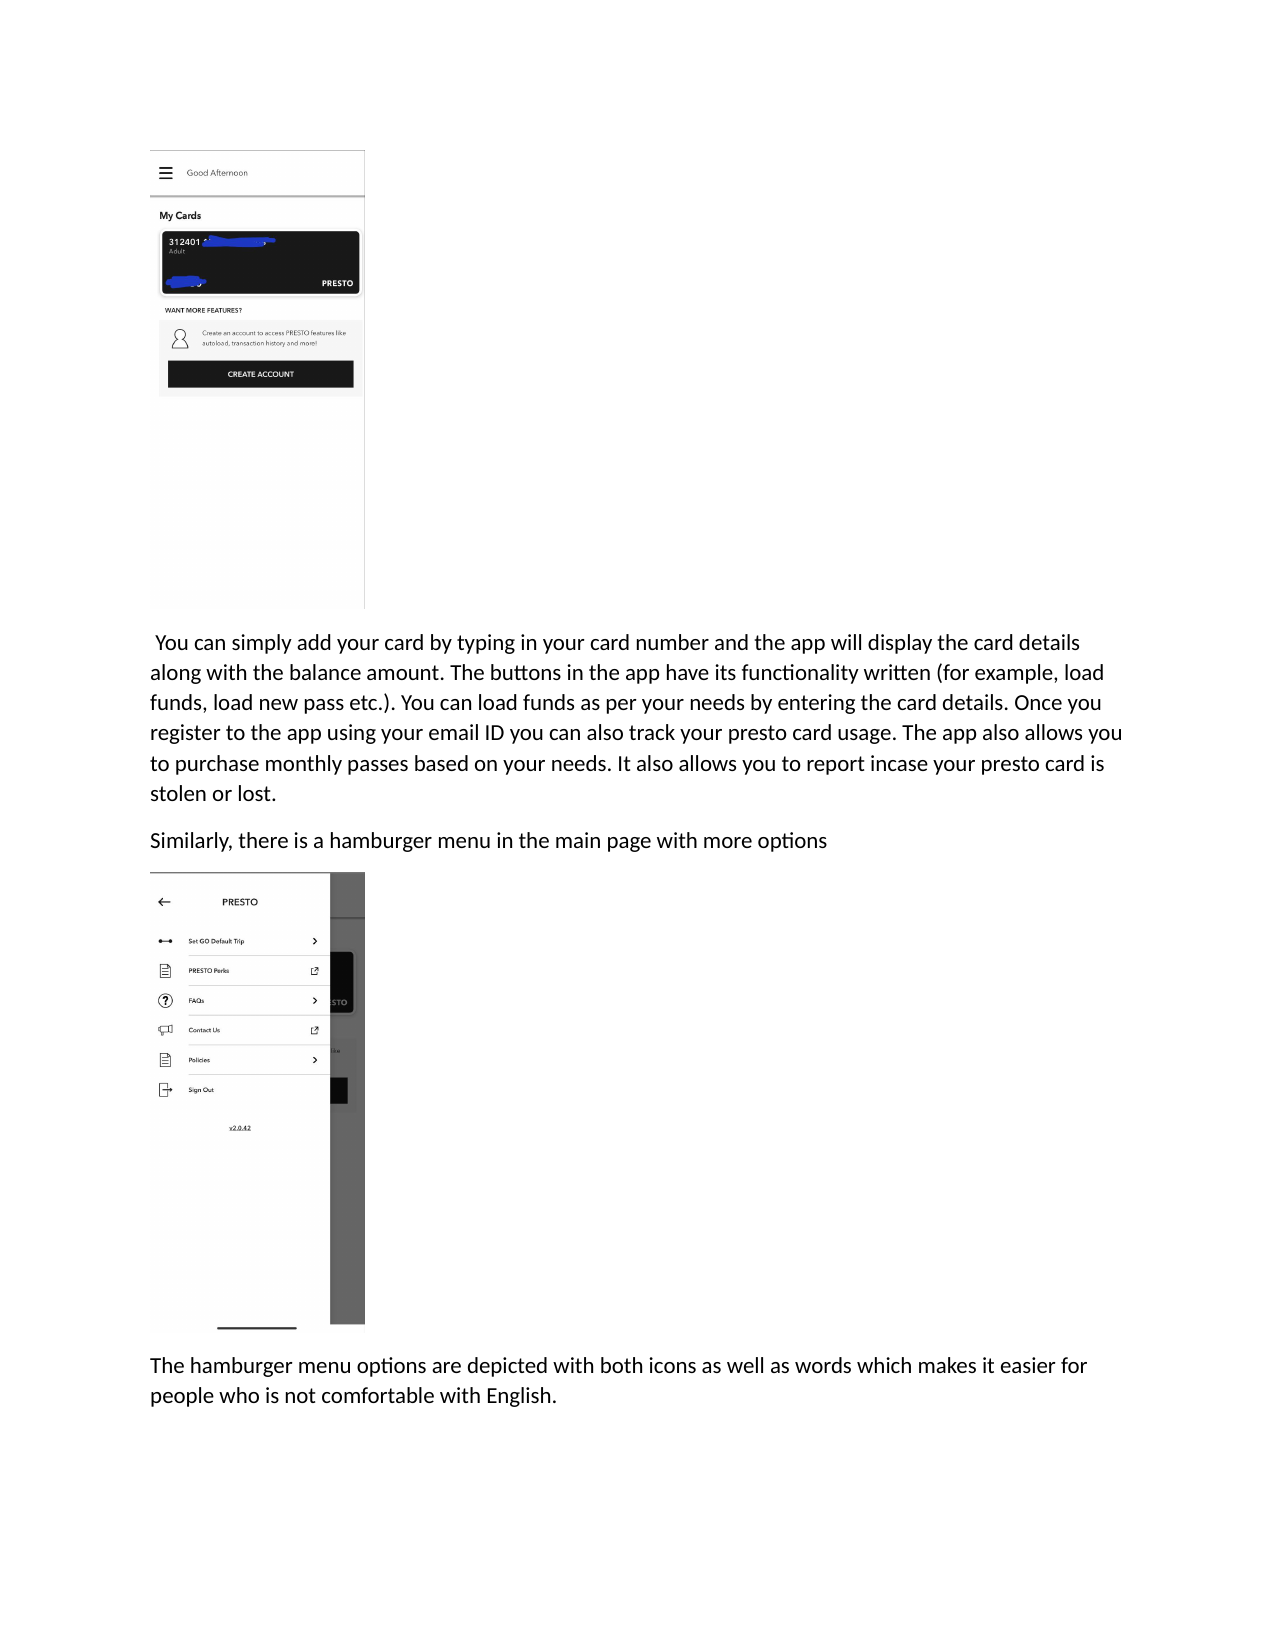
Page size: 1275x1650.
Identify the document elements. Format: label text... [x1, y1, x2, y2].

picture [150, 872, 365, 1333]
text Similarly, there is a hamburger menu in the main page with more options [150, 826, 1125, 854]
text You can simply add your card by typing in your card number and the app will display the card details along with the balance amount. The buttons in the app have its functionality written (for example, load funds, load new pass etc.). You can load funds as per your needs by entering the card details. Once you register to the app using your email ID you can also track your presto card usage. The app also allows you to purchase monthly passes based on your needs. It also allows you to report incase your presto card is stolen or lost. [150, 628, 1125, 807]
picture [150, 150, 365, 609]
text The hamburger menu options are depicted with both icons as well as words which makes it easier for people who is not comfortable with English. [150, 1351, 1125, 1409]
